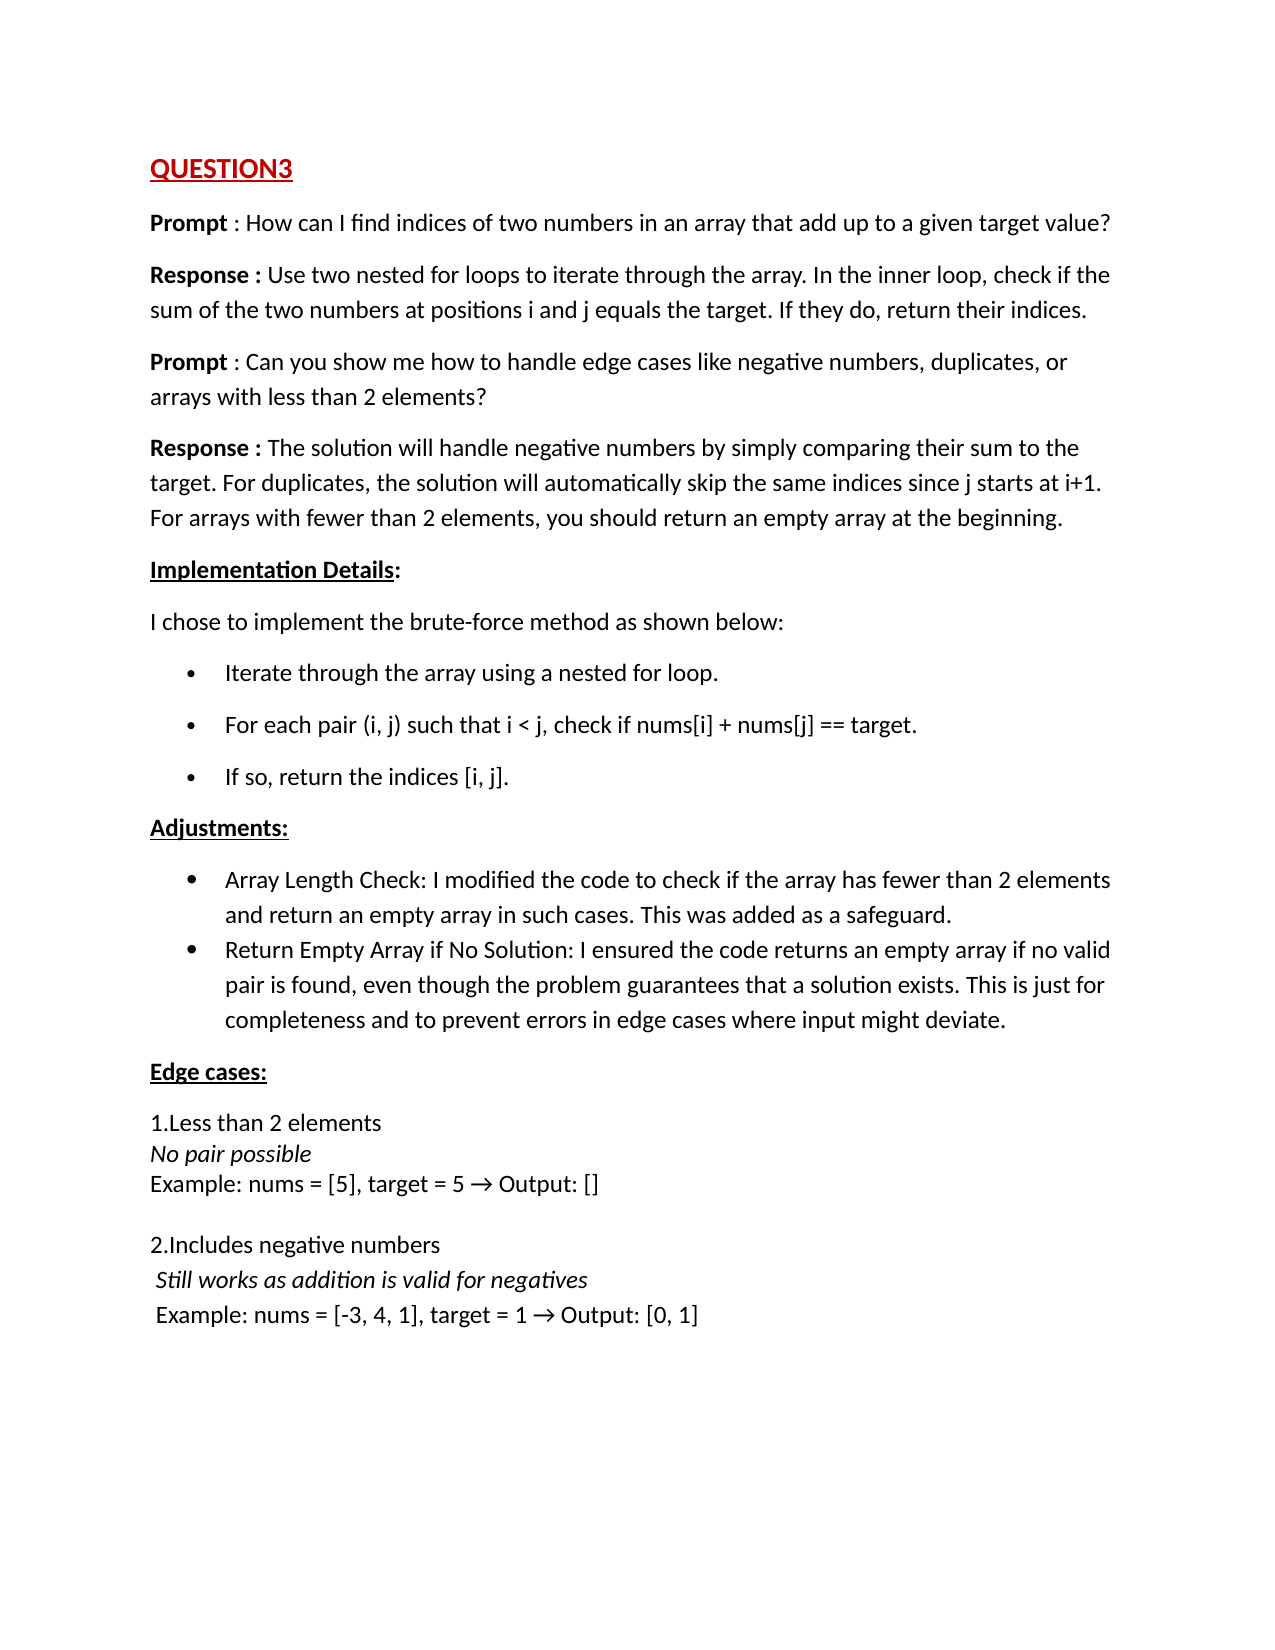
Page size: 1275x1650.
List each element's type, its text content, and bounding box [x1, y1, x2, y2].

list For each pair (i, j) such that i < j, check if nums[i] + nums[j] == target. [187, 709, 1125, 740]
text Implementation Details: [150, 554, 1125, 585]
list Array Length Check: I modified the code to check if the array has fewer than 2 elements and return an empty array in such cases. This was added as a safeguard. [187, 864, 1125, 930]
text Prompt : Can you show me how to handle edge cases like negative numbers, duplicates, or arrays with less than 2 elements? [150, 346, 1125, 411]
list If so, return the indices [i, j]. [187, 761, 1125, 791]
text Adjustments: [150, 813, 1125, 843]
text 2.Includes negative numbers Still works as addition is valid for negatives Example: nums = [-3, 4, 1], target = 1 → Output: [0, 1] [150, 1230, 1125, 1330]
list Return Empty Array if No Solution: I ensured the code returns an empty array if no valid pair is found, even though the problem guarantees that a solution exists. This is just for completeness and to prevent errors in edge cases where input might deviate. [187, 934, 1125, 1035]
text Example: nums = [5], target = 5 → Output: [] [150, 1169, 1125, 1199]
text Edge cases: [150, 1056, 1125, 1086]
text Prompt : How can I find indices of two numbers in an array that add up to a given target value? [150, 208, 1125, 238]
text Response : Use two nested for loops to iterate through the array. In the inner loop, check if the sum of the two numbers at positions i and j equals the target. If they do, return their indices. [150, 259, 1125, 325]
text I chose to implement the brute-force method as shown below: [150, 606, 1125, 636]
list Iterate through the array using a nested for loop. [187, 658, 1125, 688]
text 1.Less than 2 elements No pair possible [150, 1108, 1125, 1169]
text Response : The solution will handle negative numbers by simply comparing their sum to the target. For duplicates, the solution will automatically skip the same indices since j starts at i+1. For arrays with fewer than 2 elements, you should return an empty array at the beginning. [150, 433, 1125, 533]
text QUESTION3 [150, 150, 1125, 186]
